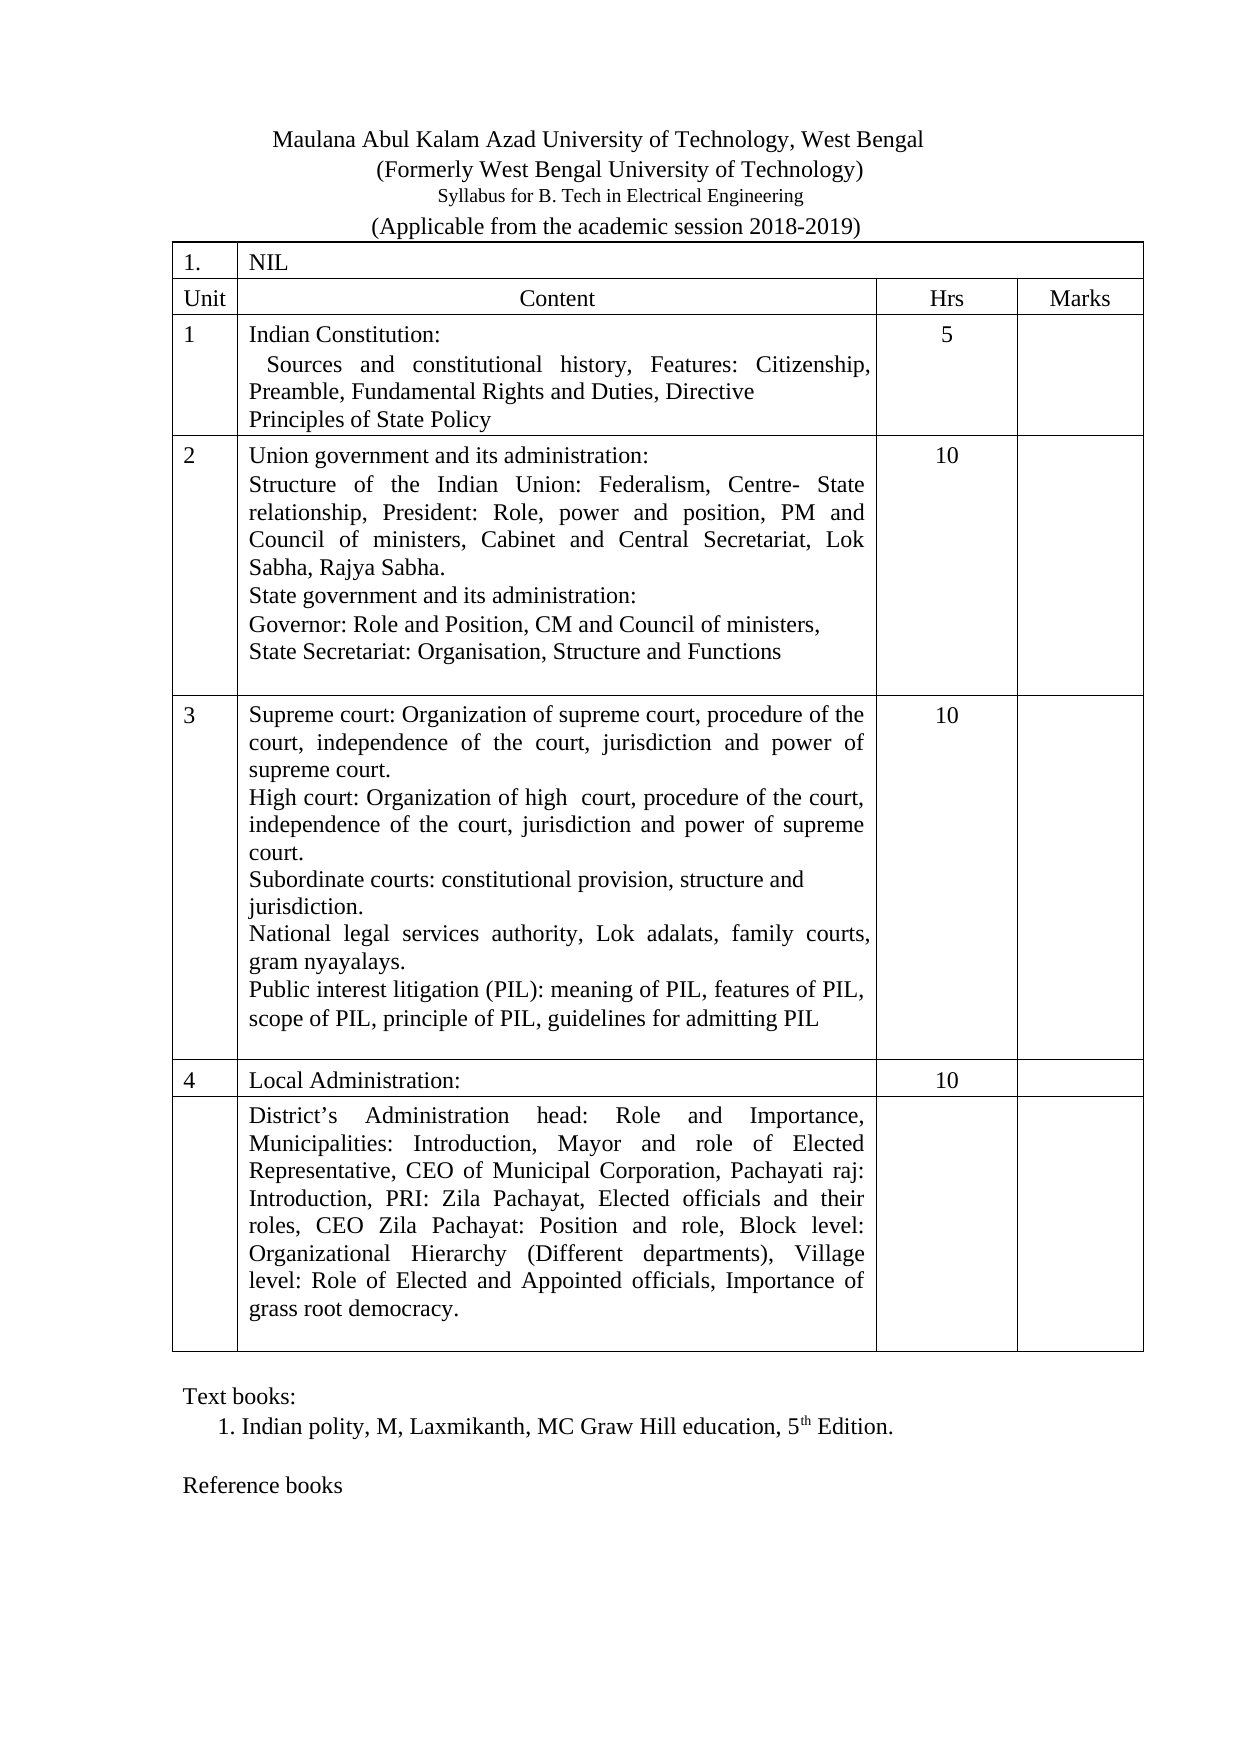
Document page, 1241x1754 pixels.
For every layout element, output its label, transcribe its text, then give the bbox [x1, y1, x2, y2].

table_cell District’s Administration head: Role and Importance, Municipalities: Introduction, Mayor and role of Elected Representative, CEO of Municipal Corporation, Pachayati raj: Introduction, PRI: Zila Pachayat, Elected officials and their roles, CEO Zila Pachayat: Position and role, Block level: Organizational Hierarchy (Different departments), Village level: Role of Elected and Appointed officials, Importance of grass root democracy. [238, 1097, 876, 1351]
table_cell 3 [173, 696, 237, 1059]
text 1. Indian polity, M, Laxmikanth, MC Graw Hill education, 5th Edition. [217, 1412, 1059, 1439]
table_cell NIL [238, 243, 1143, 278]
table_cell Unit [173, 279, 237, 314]
table_cell Content [238, 279, 876, 314]
table_cell 2 [173, 436, 237, 694]
text Reference books [182, 1471, 1059, 1499]
table_cell 5 [877, 315, 1017, 435]
table_cell 1 [173, 315, 237, 435]
table_cell 10 [877, 436, 1017, 694]
table_cell Local Administration: [238, 1060, 876, 1096]
table_cell 10 [877, 1060, 1017, 1096]
table_cell [1018, 315, 1143, 435]
table_cell Supreme court: Organization of supreme court, procedure of the court, independence of the court, jurisdiction and power of supreme court. High court: Organization of high court, procedure of the court, independence of the court, jurisdiction and power of supreme court. Subordinate courts: constitutional provision, structure and jurisdiction. National legal services authority, Lok adalats, family courts, gram nyayalays. Public interest litigation (PIL): meaning of PIL, features of PIL, scope of PIL, principle of PIL, guidelines for admitting PIL [238, 696, 876, 1059]
text Text books: [182, 1382, 1059, 1409]
table_cell Marks [1018, 279, 1143, 314]
table_cell Indian Constitution: Sources and constitutional history, Features: Citizenship, Preamble, Fundamental Rights and Duties, Directive Principles of State Policy [238, 315, 876, 435]
table_cell Hrs [877, 279, 1017, 314]
table_cell [877, 1097, 1017, 1351]
table_cell 10 [877, 696, 1017, 1059]
table_cell [173, 1097, 237, 1351]
table_cell [1018, 1060, 1143, 1096]
table_cell [1018, 436, 1143, 694]
table_cell [1018, 1097, 1143, 1351]
table_cell 1. [173, 243, 237, 278]
table_cell 4 [173, 1060, 237, 1096]
table_cell [1018, 696, 1143, 1059]
table_cell Union government and its administration: Structure of the Indian Union: Federalism, Centre- State relationship, President: Role, power and position, PM and Council of ministers, Cabinet and Central Secretariat, Lok Sabha, Rajya Sabha. State government and its administration: Governor: Role and Position, CM and Council of ministers, State Secretariat: Organisation, Structure and Functions [238, 436, 876, 694]
